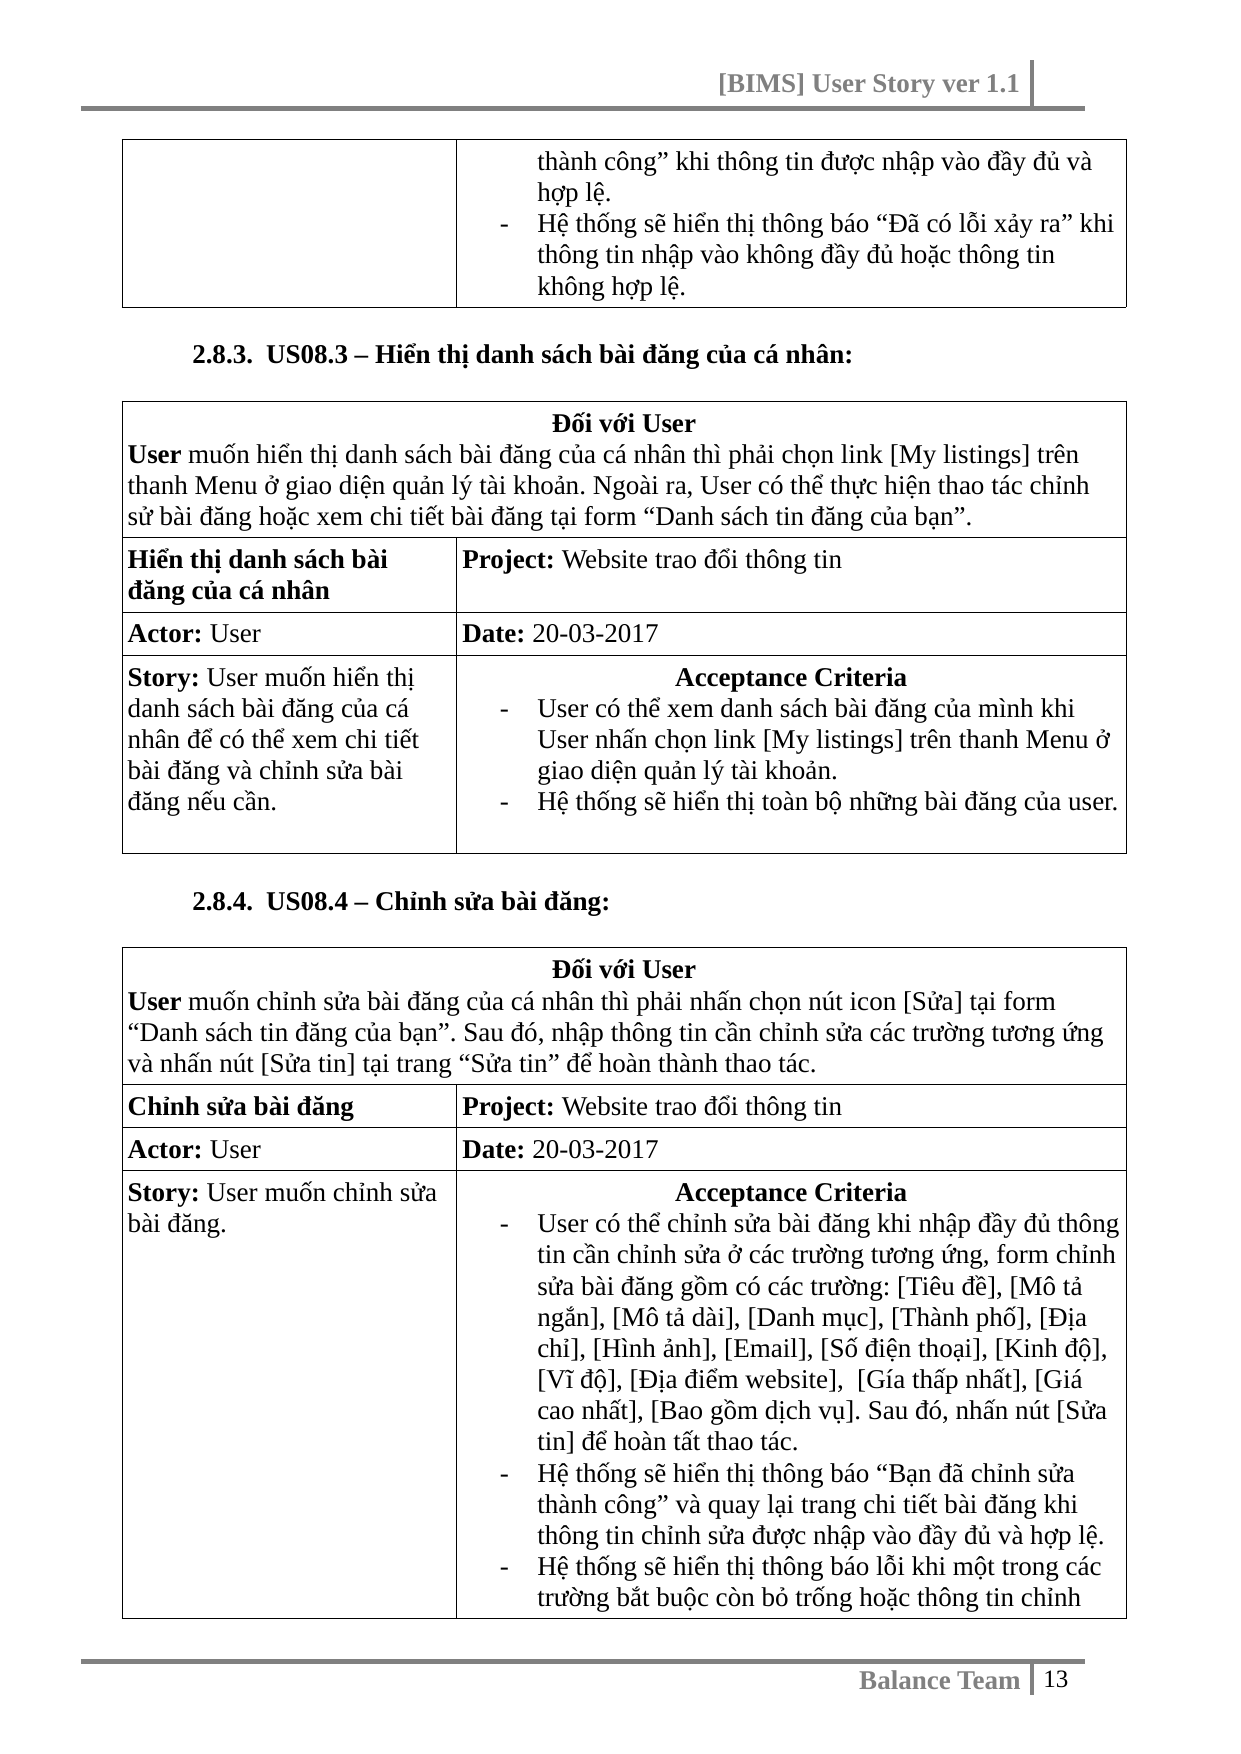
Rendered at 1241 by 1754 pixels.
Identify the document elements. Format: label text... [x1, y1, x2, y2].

table_header Đối với User User muốn chỉnh sửa bài đăng của cá nhân thì phải nhấn chọn nút icon [Sửa] tại form “Danh sách tin đăng của bạn”. Sau đó, nhập thông tin cần chỉnh sửa các trường tương ứng và nhấn nút [Sửa tin] tại trang “Sửa tin” để hoàn thành thao tác. [123, 948, 1126, 1084]
table_cell Project: Website trao đổi thông tin [457, 1085, 1126, 1127]
table_cell Actor: User [123, 613, 456, 654]
table_cell Chỉnh sửa bài đăng [123, 1085, 456, 1127]
table_cell Date: 20-03-2017 [457, 613, 1126, 654]
table_cell Acceptance Criteria User có thể xem danh sách bài đăng của mình khi User nhấn chọn link [My listings] trên thanh Menu ở giao diện quản lý tài khoản. Hệ thống sẽ hiển thị toàn bộ những bài đăng của user. [457, 656, 1126, 853]
table_header Đối với User User muốn hiển thị danh sách bài đăng của cá nhân thì phải chọn link [My listings] trên thanh Menu ở giao diện quản lý tài khoản. Ngoài ra, User có thể thực hiện thao tác chỉnh sử bài đăng hoặc xem chi tiết bài đăng tại form “Danh sách tin đăng của bạn”. [123, 402, 1126, 537]
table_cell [123, 1171, 456, 1618]
table_cell Actor: User [123, 1128, 456, 1170]
table_cell Date: 20-03-2017 [457, 1128, 1126, 1170]
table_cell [457, 1171, 1126, 1618]
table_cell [123, 140, 456, 307]
text 2.8.4. US08.4 – Chỉnh sửa bài đăng: [192, 885, 1122, 916]
text 2.8.3. US08.3 – Hiển thị danh sách bài đăng của cá nhân: [192, 338, 1122, 369]
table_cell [457, 140, 1126, 307]
table_cell Hiển thị danh sách bài đăng của cá nhân [123, 538, 456, 611]
table_cell Project: Website trao đổi thông tin [457, 538, 1126, 611]
table_cell Story: User muốn hiển thị danh sách bài đăng của cá nhân để có thể xem chi tiết bài đăng và chỉnh sửa bài đăng nếu cần. [123, 656, 456, 853]
